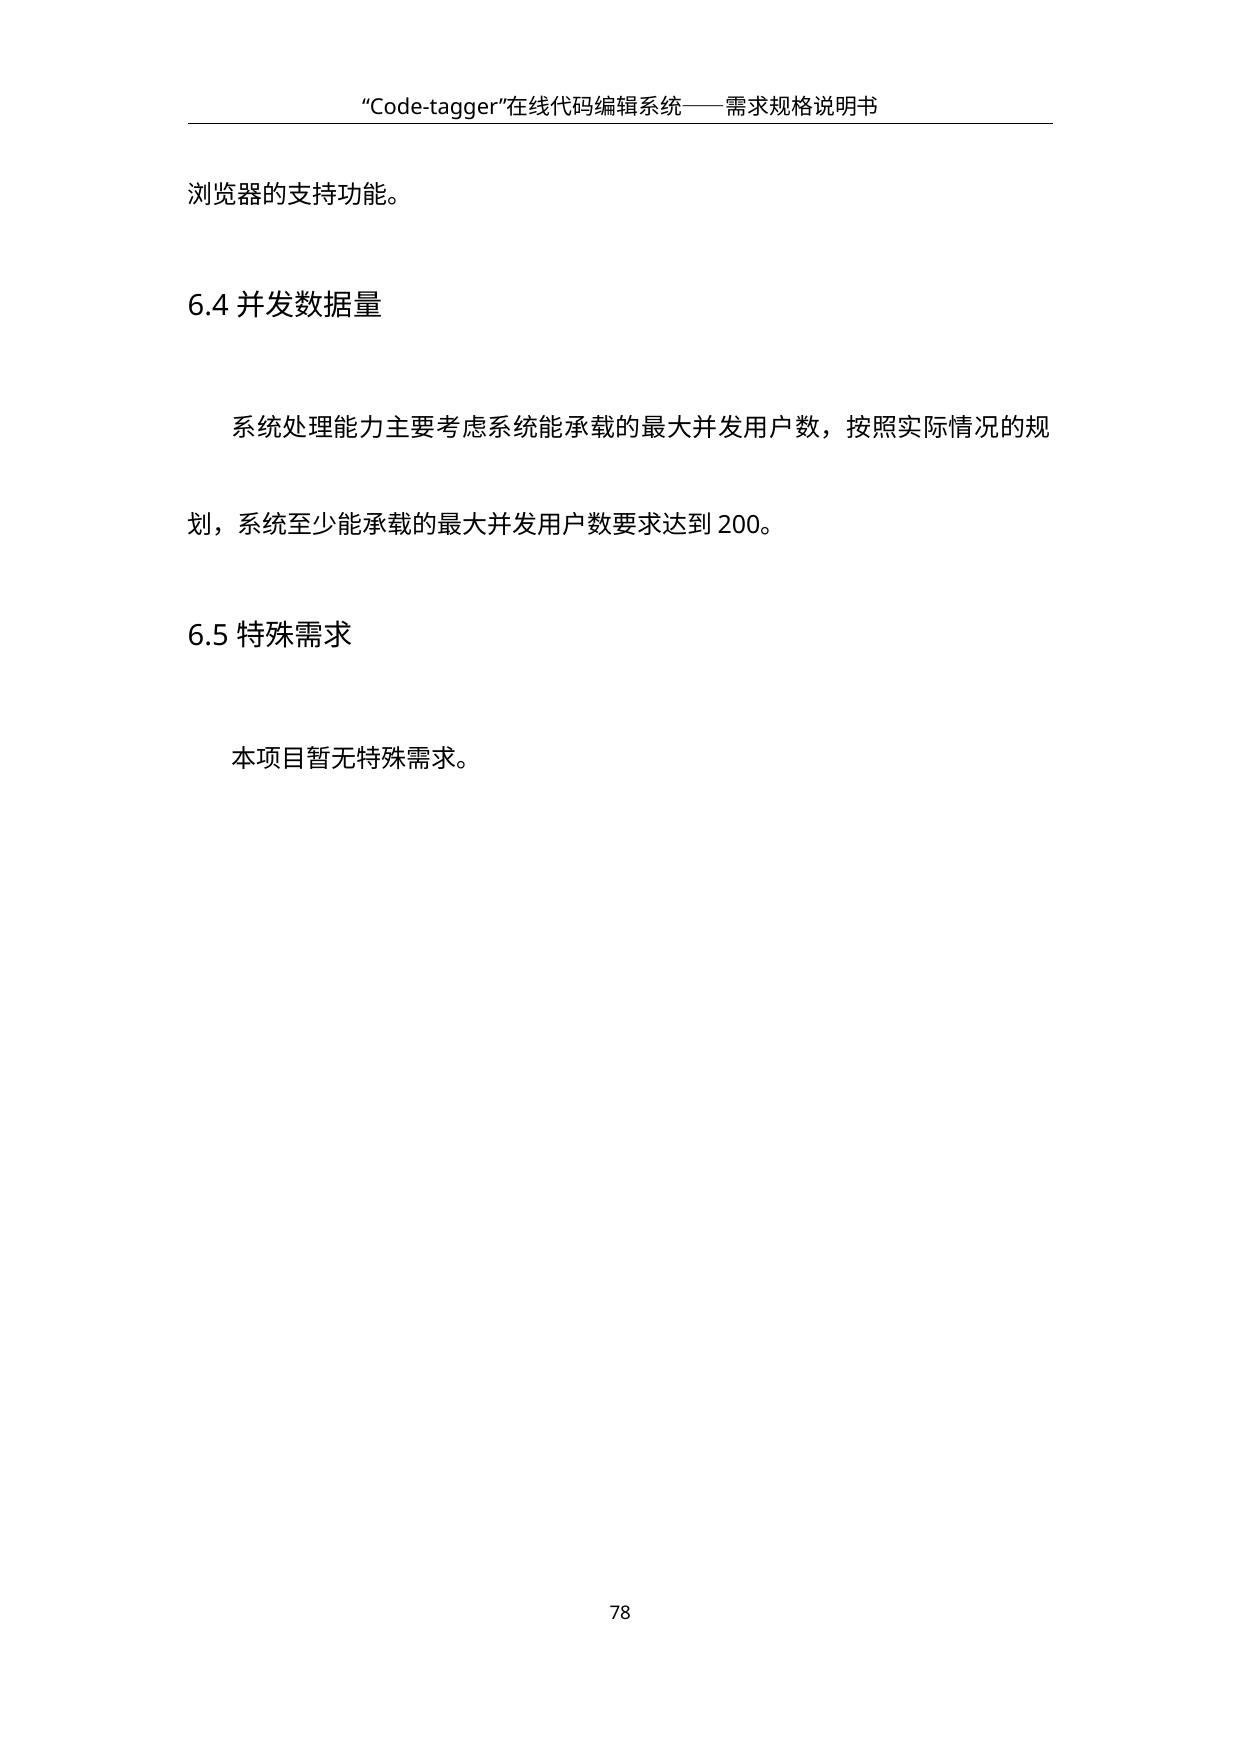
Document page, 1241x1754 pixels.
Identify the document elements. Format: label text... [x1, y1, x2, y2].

text 本项目暂无特殊需求。 [187, 724, 1053, 789]
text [187, 160, 1053, 225]
subtitle 6.5 特殊需求 [187, 601, 1053, 666]
subtitle 6.4 并发数据量 [187, 270, 1053, 335]
text 系统处理能力主要考虑系统能承载的最大并发用户数，按照实际情况的规划，系统至少能承载的最大并发用户数要求达到200。 [187, 393, 1053, 556]
